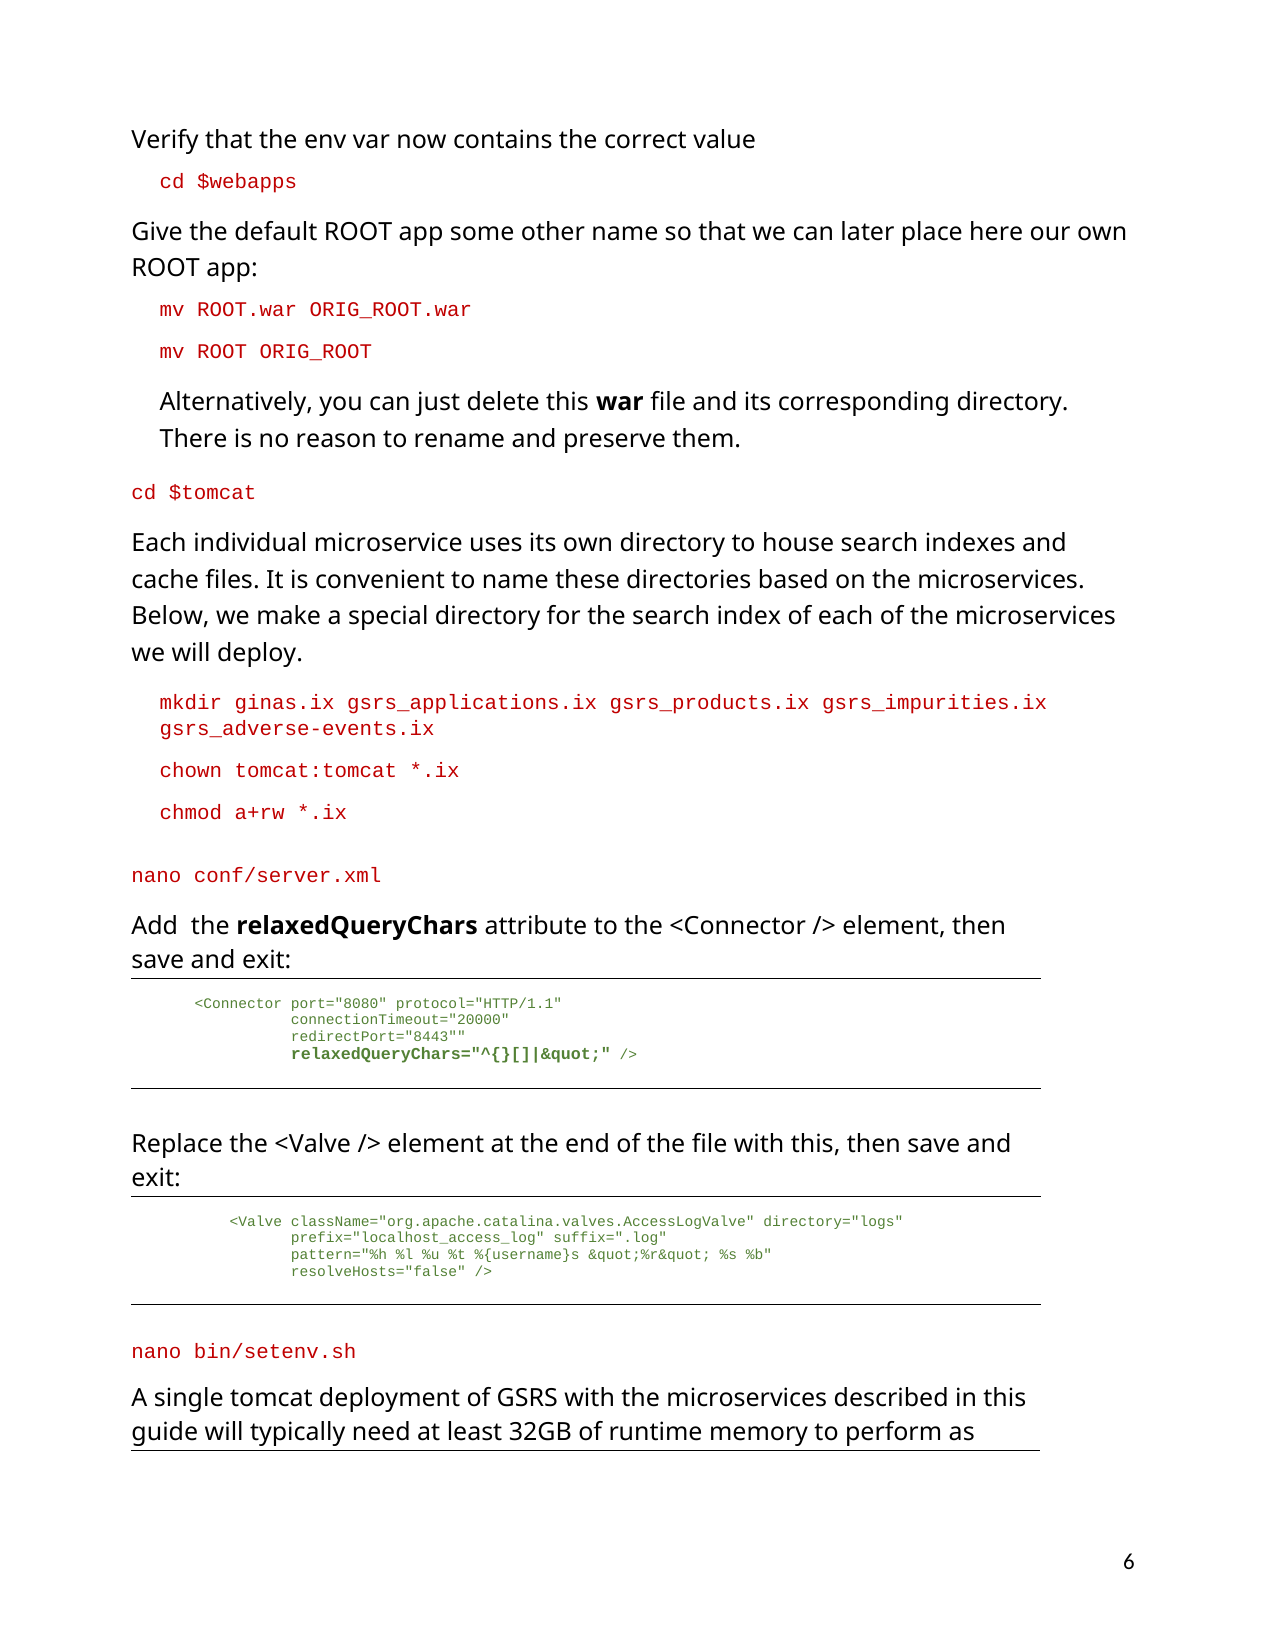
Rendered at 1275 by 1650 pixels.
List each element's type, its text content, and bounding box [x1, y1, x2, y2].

text nano conf/server.xml [131, 865, 1134, 889]
text mkdir ginas.ix gsrs_applications.ix gsrs_products.ix gsrs_impurities.ix gsrs_adverse-events.ix [159, 692, 1134, 742]
text <Connector port="8080" protocol="HTTP/1.1" [159, 996, 1050, 1012]
text cd $webapps [159, 171, 1134, 195]
text mv ROOT ORIG_ROOT [159, 342, 1134, 365]
text <Valve className="org.apache.catalina.valves.AccessLogValve" directory="logs" [159, 1214, 1050, 1231]
text Alternatively, you can just delete this war file and its corresponding directory. There is no reason to rename and preserve them. [159, 384, 1134, 454]
text Verify that the env var now contains the correct value [131, 122, 1134, 156]
text nano bin/setenv.sh [131, 1341, 1134, 1365]
text resolveHosts="false" /> [159, 1264, 1050, 1280]
text chmod a+rw *.ix [159, 802, 1134, 826]
text relaxedQueryChars="^{}[]|&quot;" /> [159, 1046, 1050, 1064]
text redirectPort="8443"" [159, 1029, 1050, 1046]
text prefix="localhost_access_log" suffix=".log" [159, 1231, 1050, 1247]
text Give the default ROOT app some other name so that we can later place here our own ROOT app: [131, 213, 1134, 284]
text cd $tomcat [131, 482, 1134, 506]
text chown tomcat:tomcat *.ix [159, 760, 1134, 784]
text Replace the <Valve /> element at the end of the file with this, then save and exit: [131, 1126, 1041, 1196]
text pattern="%h %l %u %t %{username}s &quot;%r&quot; %s %b" [159, 1247, 1050, 1264]
text Each individual microservice uses its own directory to house search indexes and cache files. It is convenient to name these directories based on the microservices. Below, we make a special directory for the search index of each of the microservices we will deploy. [131, 524, 1134, 669]
text Add the relaxedQueryChars attribute to the <Connector /> element, then save and exit: [131, 907, 1041, 978]
text connectionTimeout="20000" [159, 1012, 1050, 1029]
text mv ROOT.war ORIG_ROOT.war [159, 299, 1134, 323]
